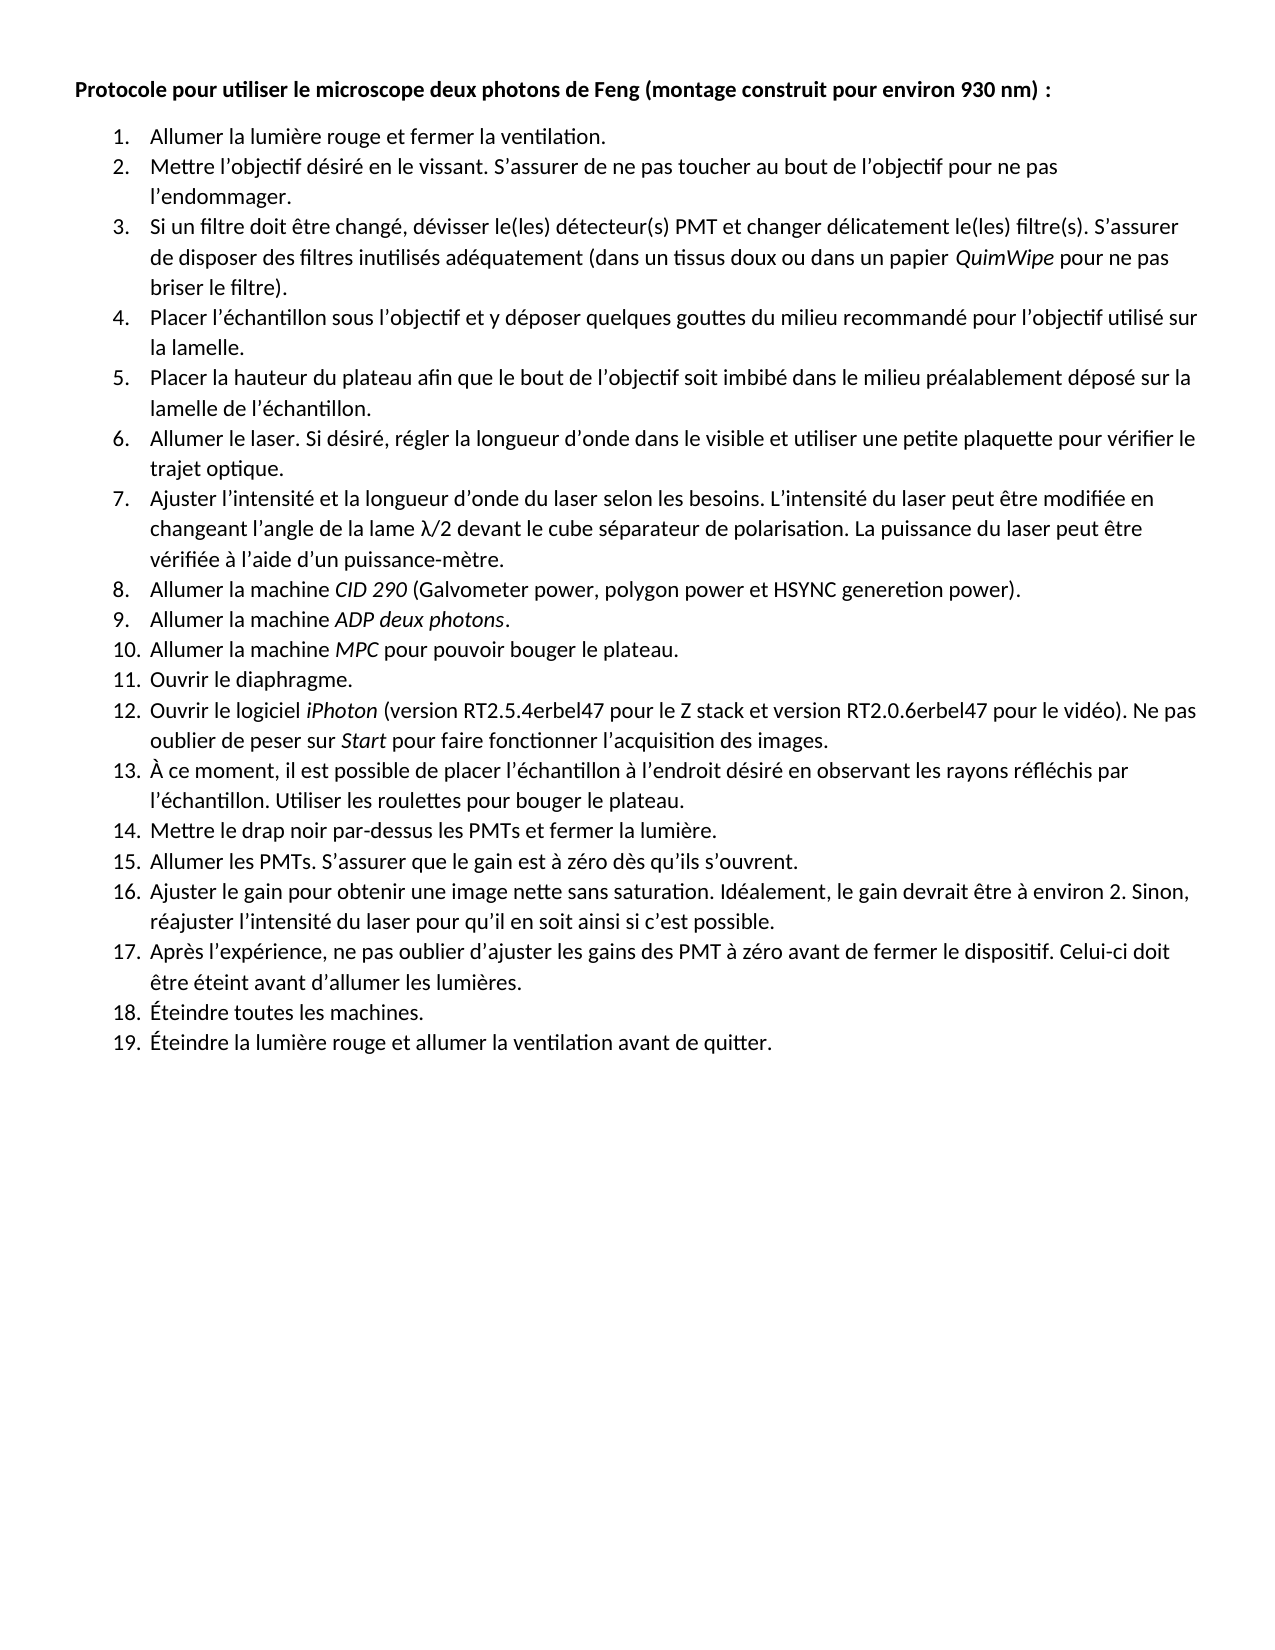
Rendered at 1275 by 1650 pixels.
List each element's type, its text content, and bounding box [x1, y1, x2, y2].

list À ce moment, il est possible de placer l’échantillon à l’endroit désiré en observant les rayons réfléchis par l’échantillon. Utiliser les roulettes pour bouger le plateau. [112, 756, 1200, 814]
list Allumer les PMTs. S’assurer que le gain est à zéro dès qu’ils s’ouvrent. [112, 847, 1200, 875]
list Mettre le drap noir par-dessus les PMTs et fermer la lumière. [112, 817, 1200, 845]
list Placer l’échantillon sous l’objectif et y déposer quelques gouttes du milieu recommandé pour l’objectif utilisé sur la lamelle. [112, 303, 1200, 361]
list Ouvrir le diaphragme. [112, 666, 1200, 694]
list Allumer la machine MPC pour pouvoir bouger le plateau. [112, 635, 1200, 663]
list Mettre l’objectif désiré en le vissant. S’assurer de ne pas toucher au bout de l’objectif pour ne pas l’endommager. [112, 152, 1200, 210]
list Éteindre toutes les machines. [112, 998, 1200, 1026]
list Placer la hauteur du plateau afin que le bout de l’objectif soit imbibé dans le milieu préalablement déposé sur la lamelle de l’échantillon. [112, 363, 1200, 422]
list Allumer la machine ADP deux photons. [112, 605, 1200, 633]
list Allumer la machine CID 290 (Galvometer power, polygon power et HSYNC generetion power). [112, 575, 1200, 603]
list Ajuster le gain pour obtenir une image nette sans saturation. Idéalement, le gain devrait être à environ 2. Sinon, réajuster l’intensité du laser pour qu’il en soit ainsi si c’est possible. [112, 877, 1200, 935]
list Ouvrir le logiciel iPhoton (version RT2.5.4erbel47 pour le Z stack et version RT2.0.6erbel47 pour le vidéo). Ne pas oublier de peser sur Start pour faire fonctionner l’acquisition des images. [112, 696, 1200, 754]
list Ajuster l’intensité et la longueur d’onde du laser selon les besoins. L’intensité du laser peut être modifiée en changeant l’angle de la lame λ/2 devant le cube séparateur de polarisation. La puissance du laser peut être vérifiée à l’aide d’un puissance-mètre. [112, 484, 1200, 573]
list Allumer la lumière rouge et fermer la ventilation. [112, 122, 1200, 150]
text Protocole pour utiliser le microscope deux photons de Feng (montage construit pour environ 930 nm) : [75, 75, 1200, 103]
list Si un filtre doit être changé, dévisser le(les) détecteur(s) PMT et changer délicatement le(les) filtre(s). S’assurer de disposer des filtres inutilisés adéquatement (dans un tissus doux ou dans un papier QuimWipe pour ne pas briser le filtre). [112, 212, 1200, 301]
list Éteindre la lumière rouge et allumer la ventilation avant de quitter. [112, 1028, 1200, 1056]
list Après l’expérience, ne pas oublier d’ajuster les gains des PMT à zéro avant de fermer le dispositif. Celui-ci doit être éteint avant d’allumer les lumières. [112, 937, 1200, 996]
list Allumer le laser. Si désiré, régler la longueur d’onde dans le visible et utiliser une petite plaquette pour vérifier le trajet optique. [112, 424, 1200, 482]
